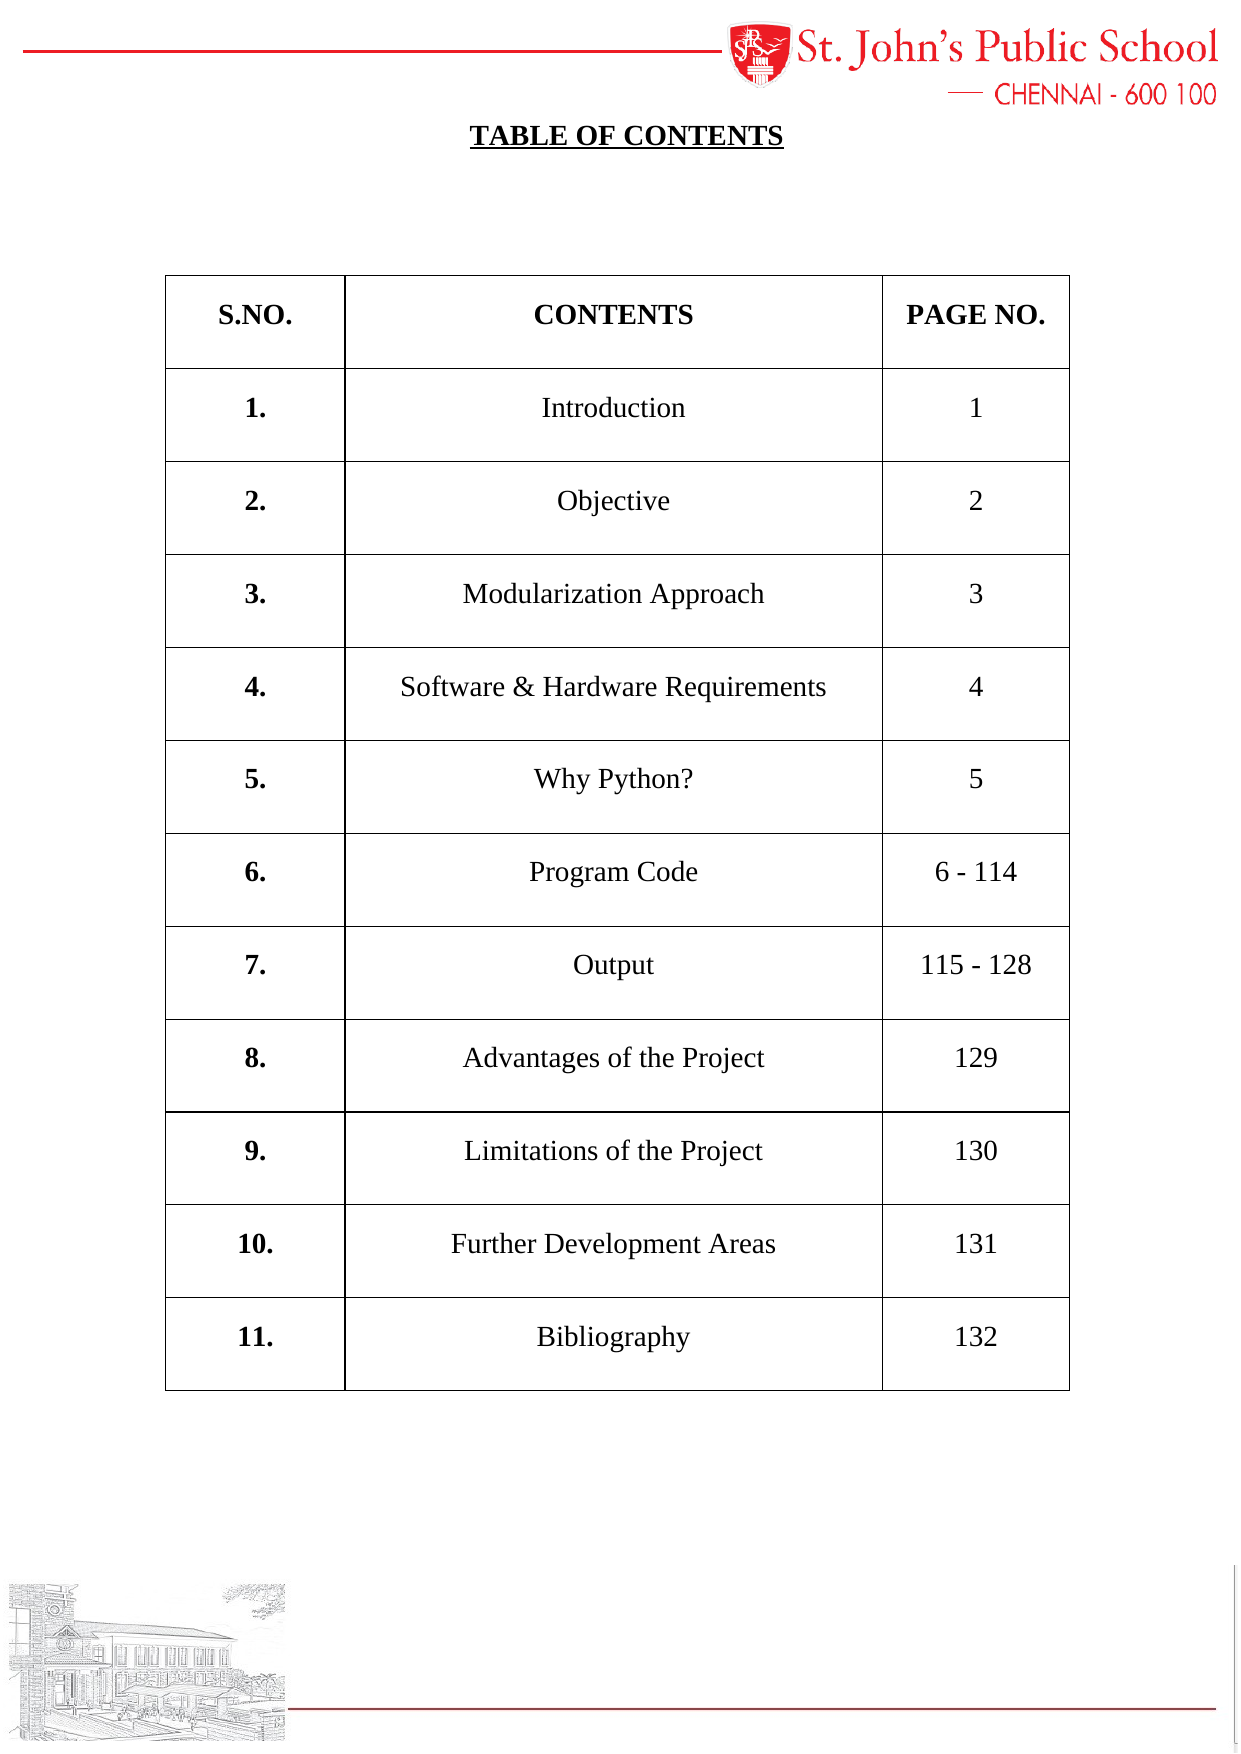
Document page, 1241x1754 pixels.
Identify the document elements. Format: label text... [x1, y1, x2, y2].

table_cell 6 - 114 [883, 834, 1069, 926]
table_cell 5. [166, 741, 344, 833]
table_cell 130 [883, 1113, 1069, 1204]
table_cell 2. [166, 462, 344, 554]
table_cell Limitations of the Project [346, 1113, 882, 1204]
table_cell Modularization Approach [346, 555, 882, 647]
table_cell Output [346, 927, 882, 1018]
table_cell 4 [883, 648, 1069, 740]
table_cell Introduction [346, 369, 882, 461]
table_cell 115 - 128 [883, 927, 1069, 1018]
table_cell 129 [883, 1020, 1069, 1111]
picture [798, 28, 1218, 71]
table_cell 10. [166, 1205, 344, 1297]
table_cell 131 [883, 1205, 1069, 1297]
table_cell 1 [883, 369, 1069, 461]
table_cell 5 [883, 741, 1069, 833]
picture [995, 82, 1216, 105]
table_cell 8. [166, 1020, 344, 1111]
table_header CONTENTS [346, 276, 882, 368]
table_cell 6. [166, 834, 344, 926]
table_cell 3. [166, 555, 344, 647]
table_header PAGE NO. [883, 276, 1069, 368]
table_cell 3 [883, 555, 1069, 647]
table_cell Program Code [346, 834, 882, 926]
table_cell Bibliography [346, 1298, 882, 1390]
text TABLE OF CONTENTS [162, 118, 1091, 152]
picture [3, 1565, 1238, 1753]
table_cell 11. [166, 1298, 344, 1390]
table_cell 2 [883, 462, 1069, 554]
table_cell Advantages of the Project [346, 1020, 882, 1111]
table_cell Objective [346, 462, 882, 554]
table_cell 7. [166, 927, 344, 1018]
table_cell Why Python? [346, 741, 882, 833]
table_cell 132 [883, 1298, 1069, 1390]
picture [727, 21, 793, 88]
table_header S.NO. [166, 276, 344, 368]
table_cell 1. [166, 369, 344, 461]
table_cell Software & Hardware Requirements [346, 648, 882, 740]
table_cell 4. [166, 648, 344, 740]
table_cell Further Development Areas [346, 1205, 882, 1297]
table_cell 9. [166, 1113, 344, 1204]
